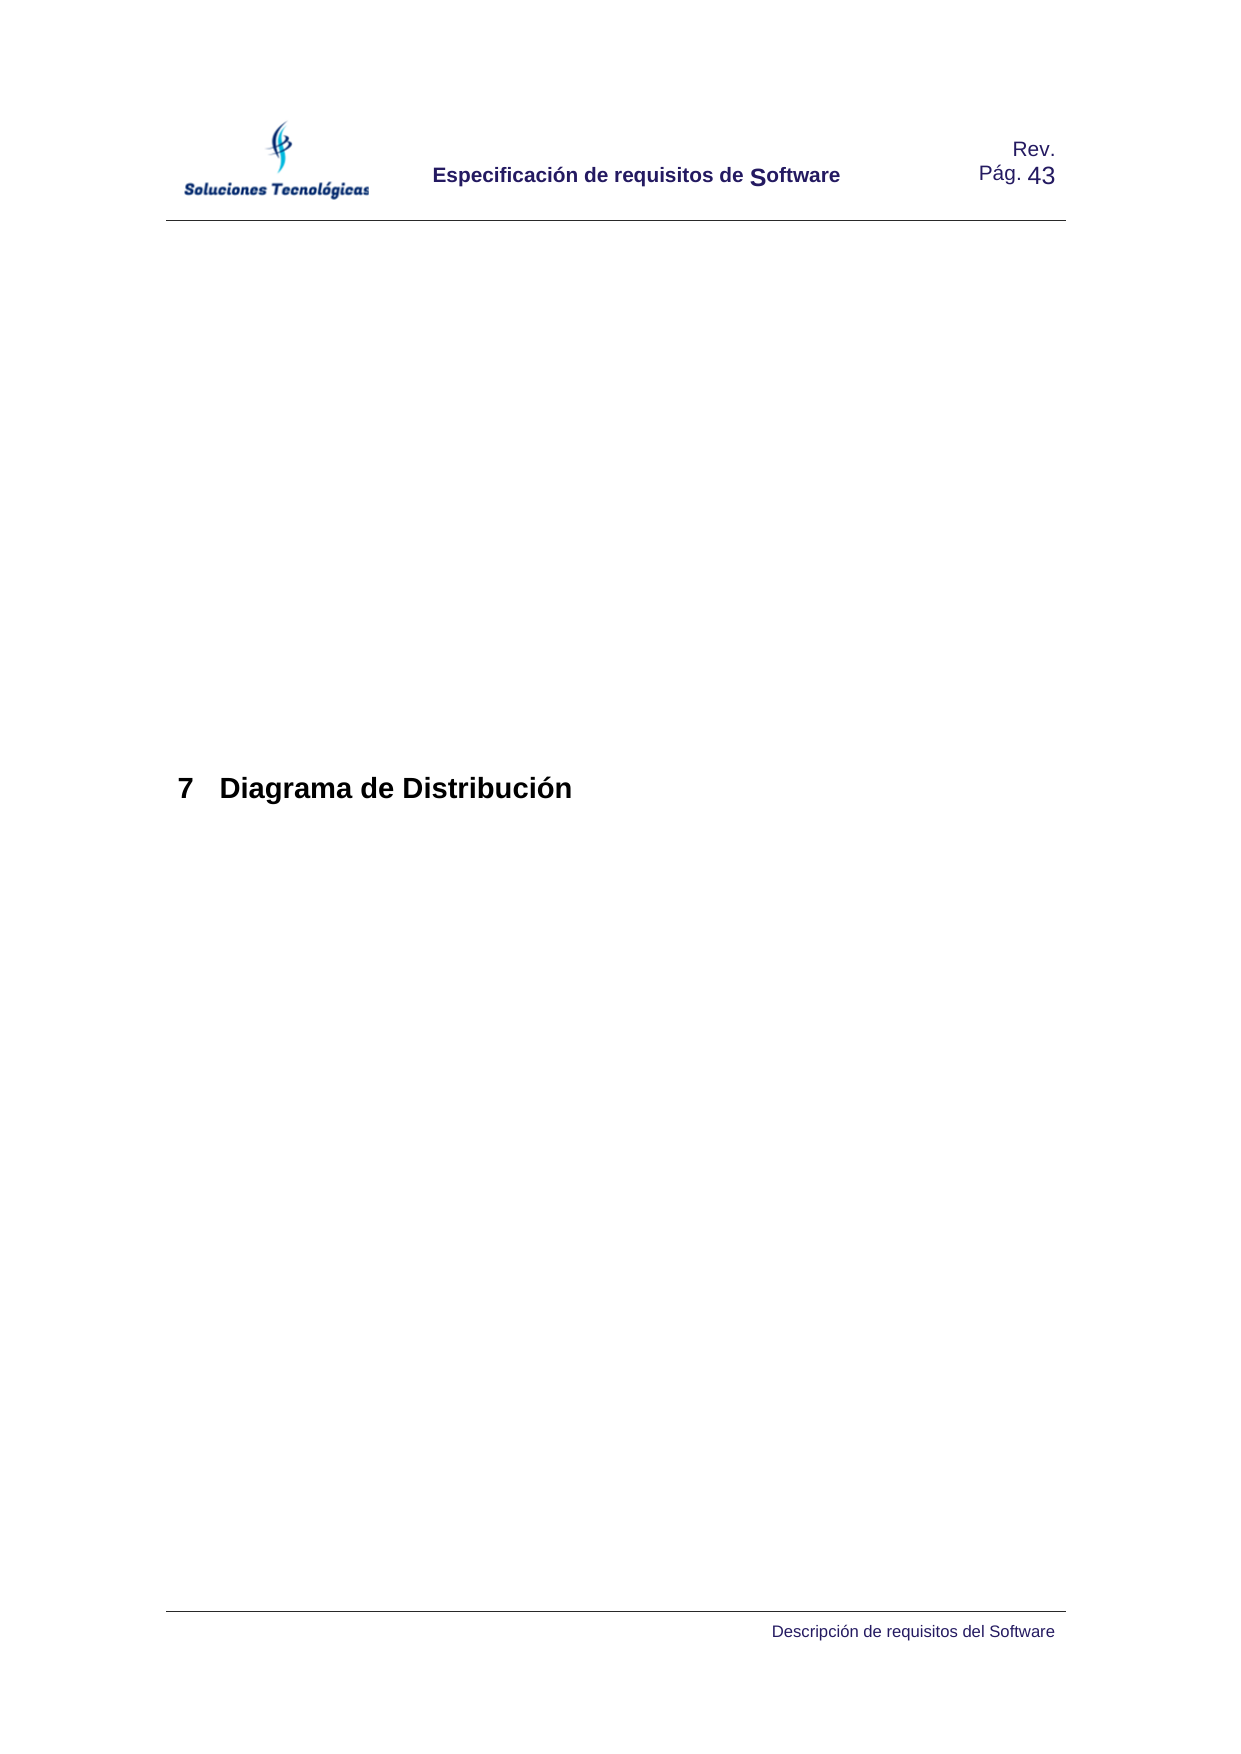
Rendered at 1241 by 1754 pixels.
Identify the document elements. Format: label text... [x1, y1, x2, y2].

picture [177, 113, 369, 213]
list Diagrama de Distribución [177, 772, 1063, 805]
